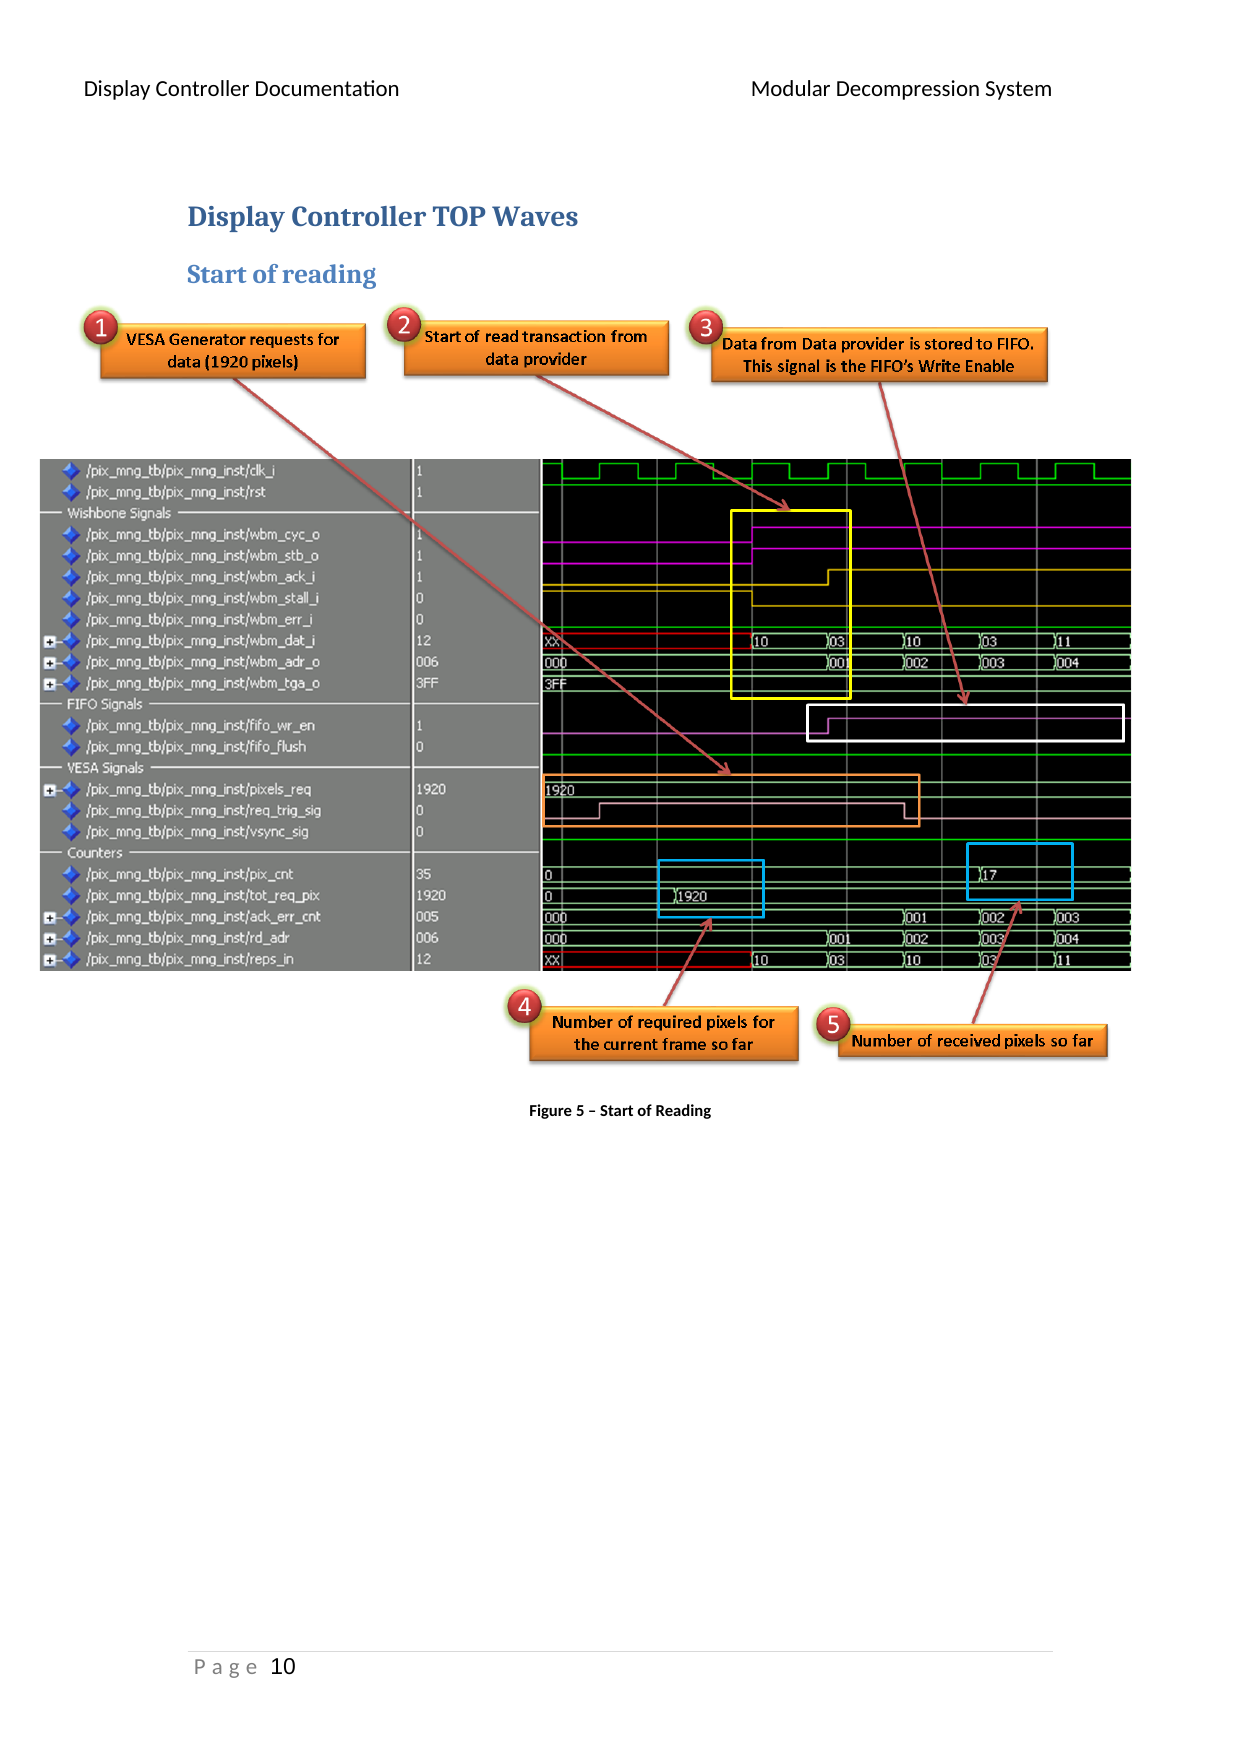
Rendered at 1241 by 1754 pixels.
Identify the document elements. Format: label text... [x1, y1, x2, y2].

subtitle Start of reading [187, 259, 1053, 291]
subtitle Display Controller TOP Waves [187, 200, 1053, 233]
picture [39, 295, 1132, 1075]
text Figure 5 – Start of Reading [187, 1100, 1053, 1120]
